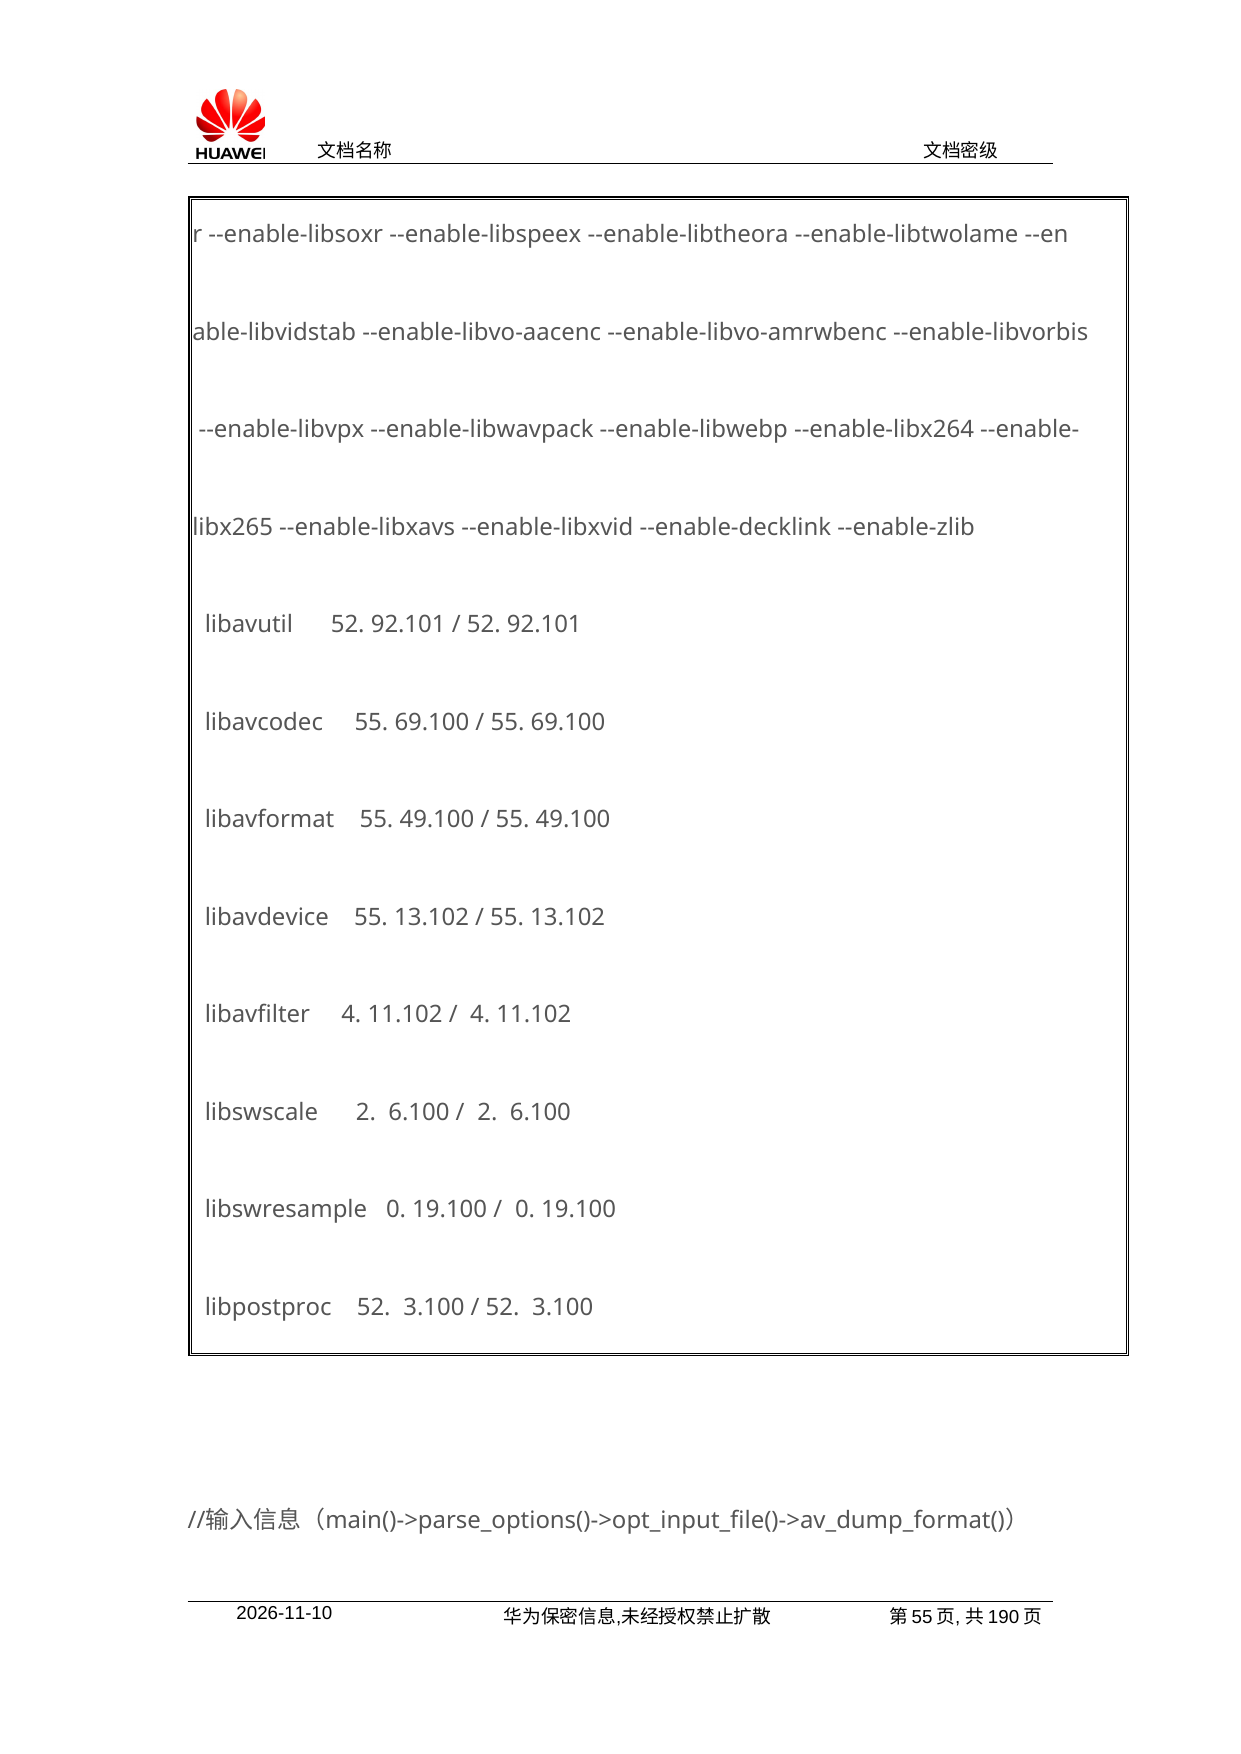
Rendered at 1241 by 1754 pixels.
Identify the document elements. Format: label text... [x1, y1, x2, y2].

picture [196, 89, 265, 159]
text //输入信息（main()->parse_options()->opt_input_file()->av_dump_format()） [187, 1486, 1053, 1551]
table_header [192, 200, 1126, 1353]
